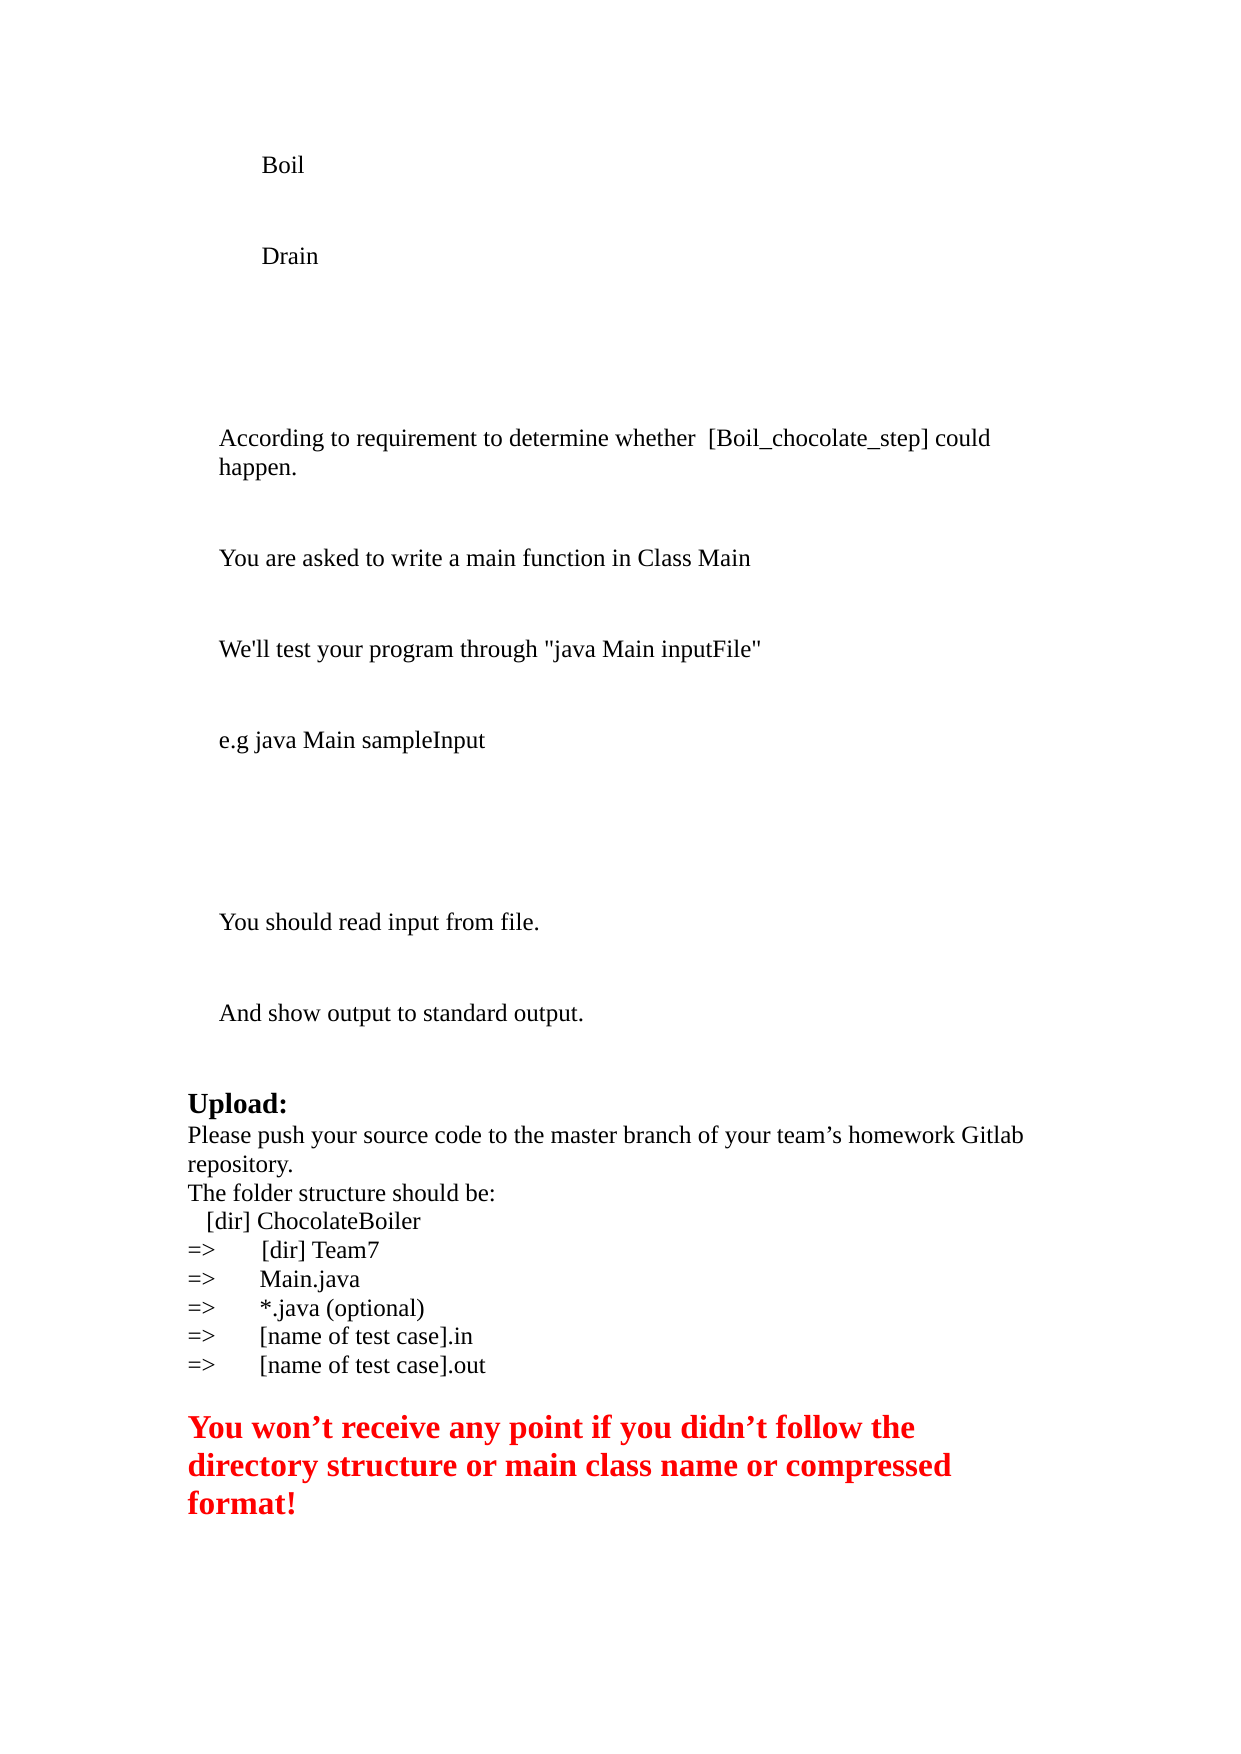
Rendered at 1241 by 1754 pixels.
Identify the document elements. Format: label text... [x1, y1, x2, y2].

text e.g java Main sampleInput [219, 726, 1021, 755]
text And show output to standard output. [219, 1000, 1021, 1029]
text You won’t receive any point if you didn’t follow the directory structure or main class name or compressed format! [187, 1410, 1053, 1525]
text The folder structure should be: [187, 1180, 1053, 1208]
text Drain [219, 241, 1021, 270]
text => *.java (optional) [187, 1295, 1053, 1323]
text => [name of test case].in [187, 1323, 1053, 1352]
text Please push your source code to the master branch of your team’s homework Gitlab repository. [187, 1122, 1053, 1180]
text [dir] ChocolateBoiler [187, 1208, 1053, 1237]
text => [name of test case].out [187, 1352, 1053, 1381]
text => Main.java [187, 1266, 1053, 1295]
text According to requirement to determine whether [Boil_chocolate_step] could happen. [219, 424, 1021, 481]
text Boil [219, 150, 1021, 179]
text You should read input from file. [219, 909, 1021, 937]
text Upload: [187, 1089, 1053, 1122]
text => [dir] Team7 [187, 1237, 1053, 1266]
text You are asked to write a main function in Class Main [219, 544, 1021, 572]
text We'll test your program through "java Main inputFile" [219, 635, 1021, 664]
